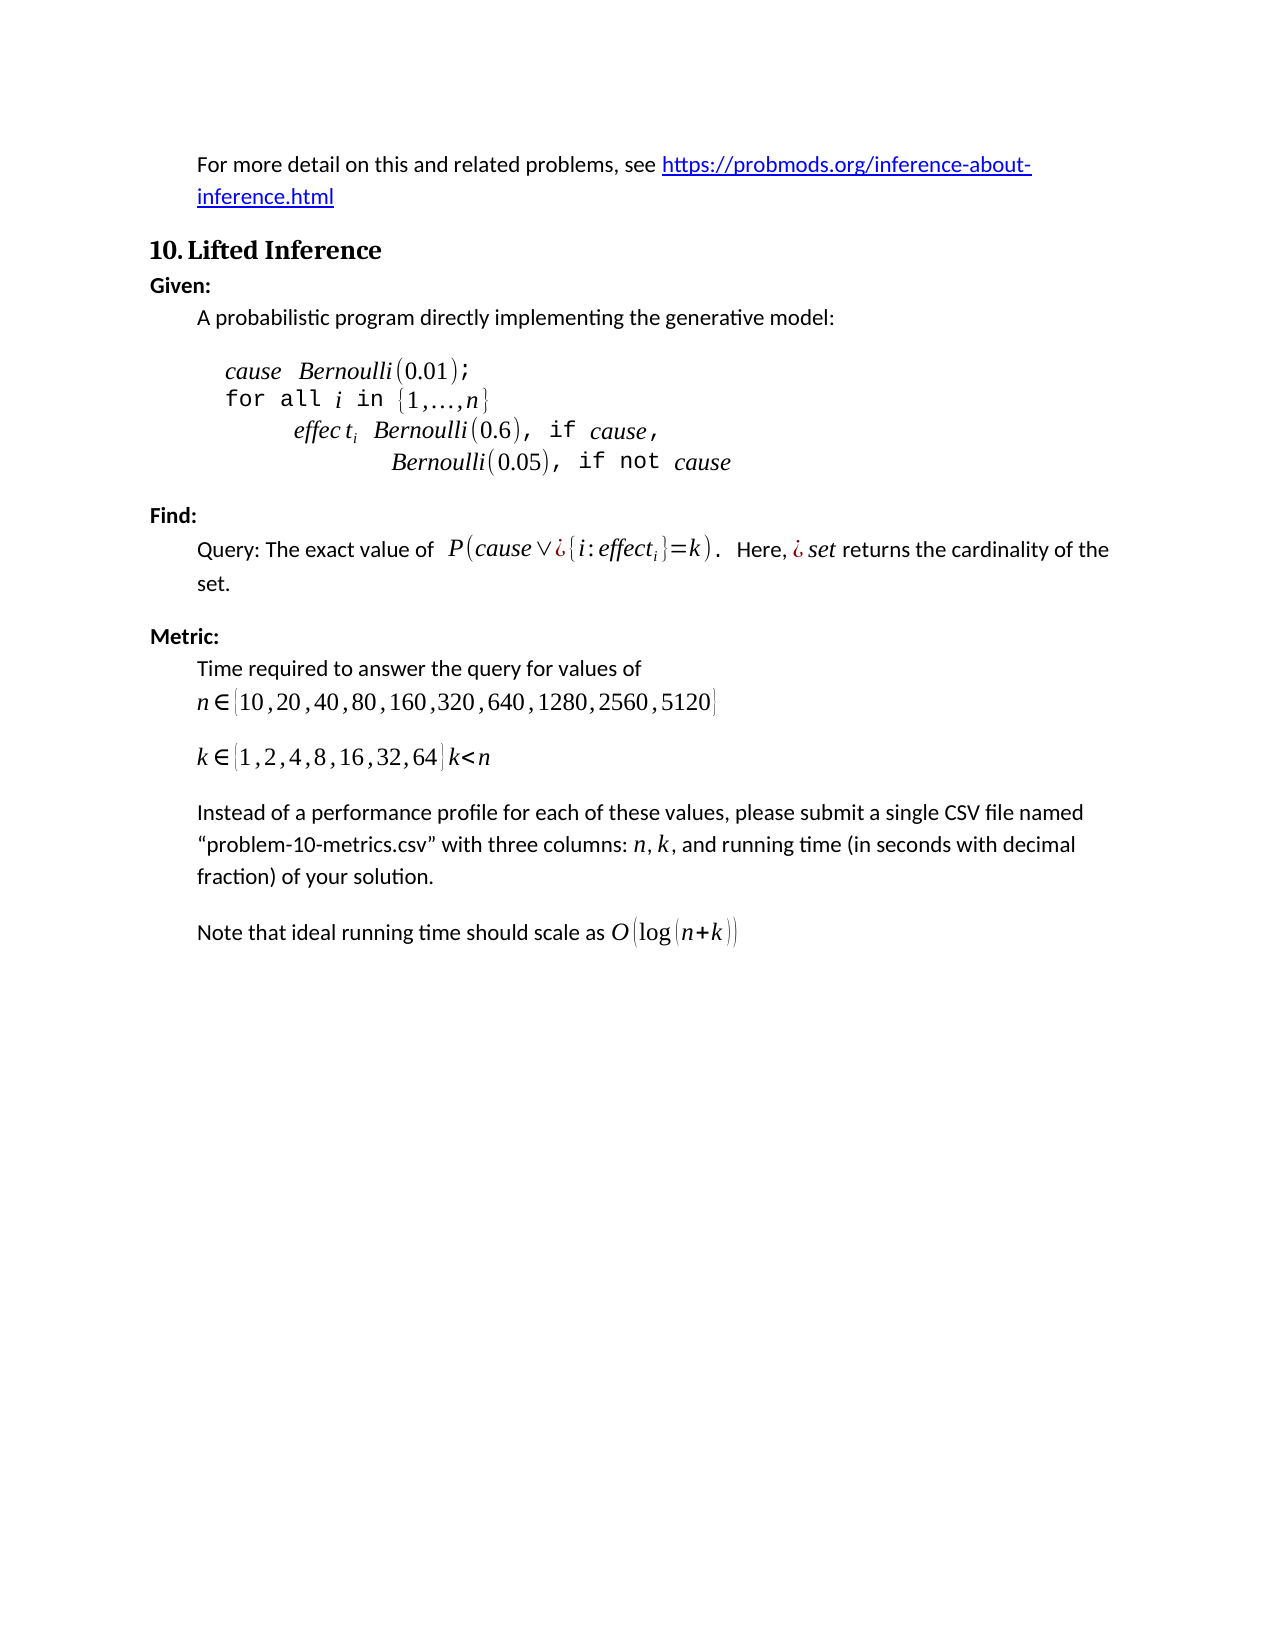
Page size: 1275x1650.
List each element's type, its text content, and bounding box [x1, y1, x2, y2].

text , if not [225, 447, 1125, 477]
text A probabilistic program directly implementing the generative model: [197, 303, 1125, 331]
text Instead of a performance profile for each of these values, please submit a single CSV file named “problem-10-metrics.csv” with three columns: , , and running time (in seconds with decimal fraction) of your solution. [197, 798, 1125, 890]
text Time required to answer the query for values of [197, 654, 1125, 717]
subtitle Lifted Inference [150, 235, 1125, 266]
text for all in [225, 386, 1125, 415]
text , if , [225, 415, 1125, 447]
text Find: [150, 501, 1125, 529]
text For more detail on this and related problems, see https://probmods.org/inference-about-inference.html [197, 150, 1125, 210]
text ; [225, 356, 1125, 386]
text Query: The exact value of . Here, returns the cardinality of the set. [197, 533, 1125, 597]
text Note that ideal running time should scale as [197, 915, 1125, 949]
text Given: [150, 271, 1125, 299]
text Metric: [150, 622, 1125, 650]
